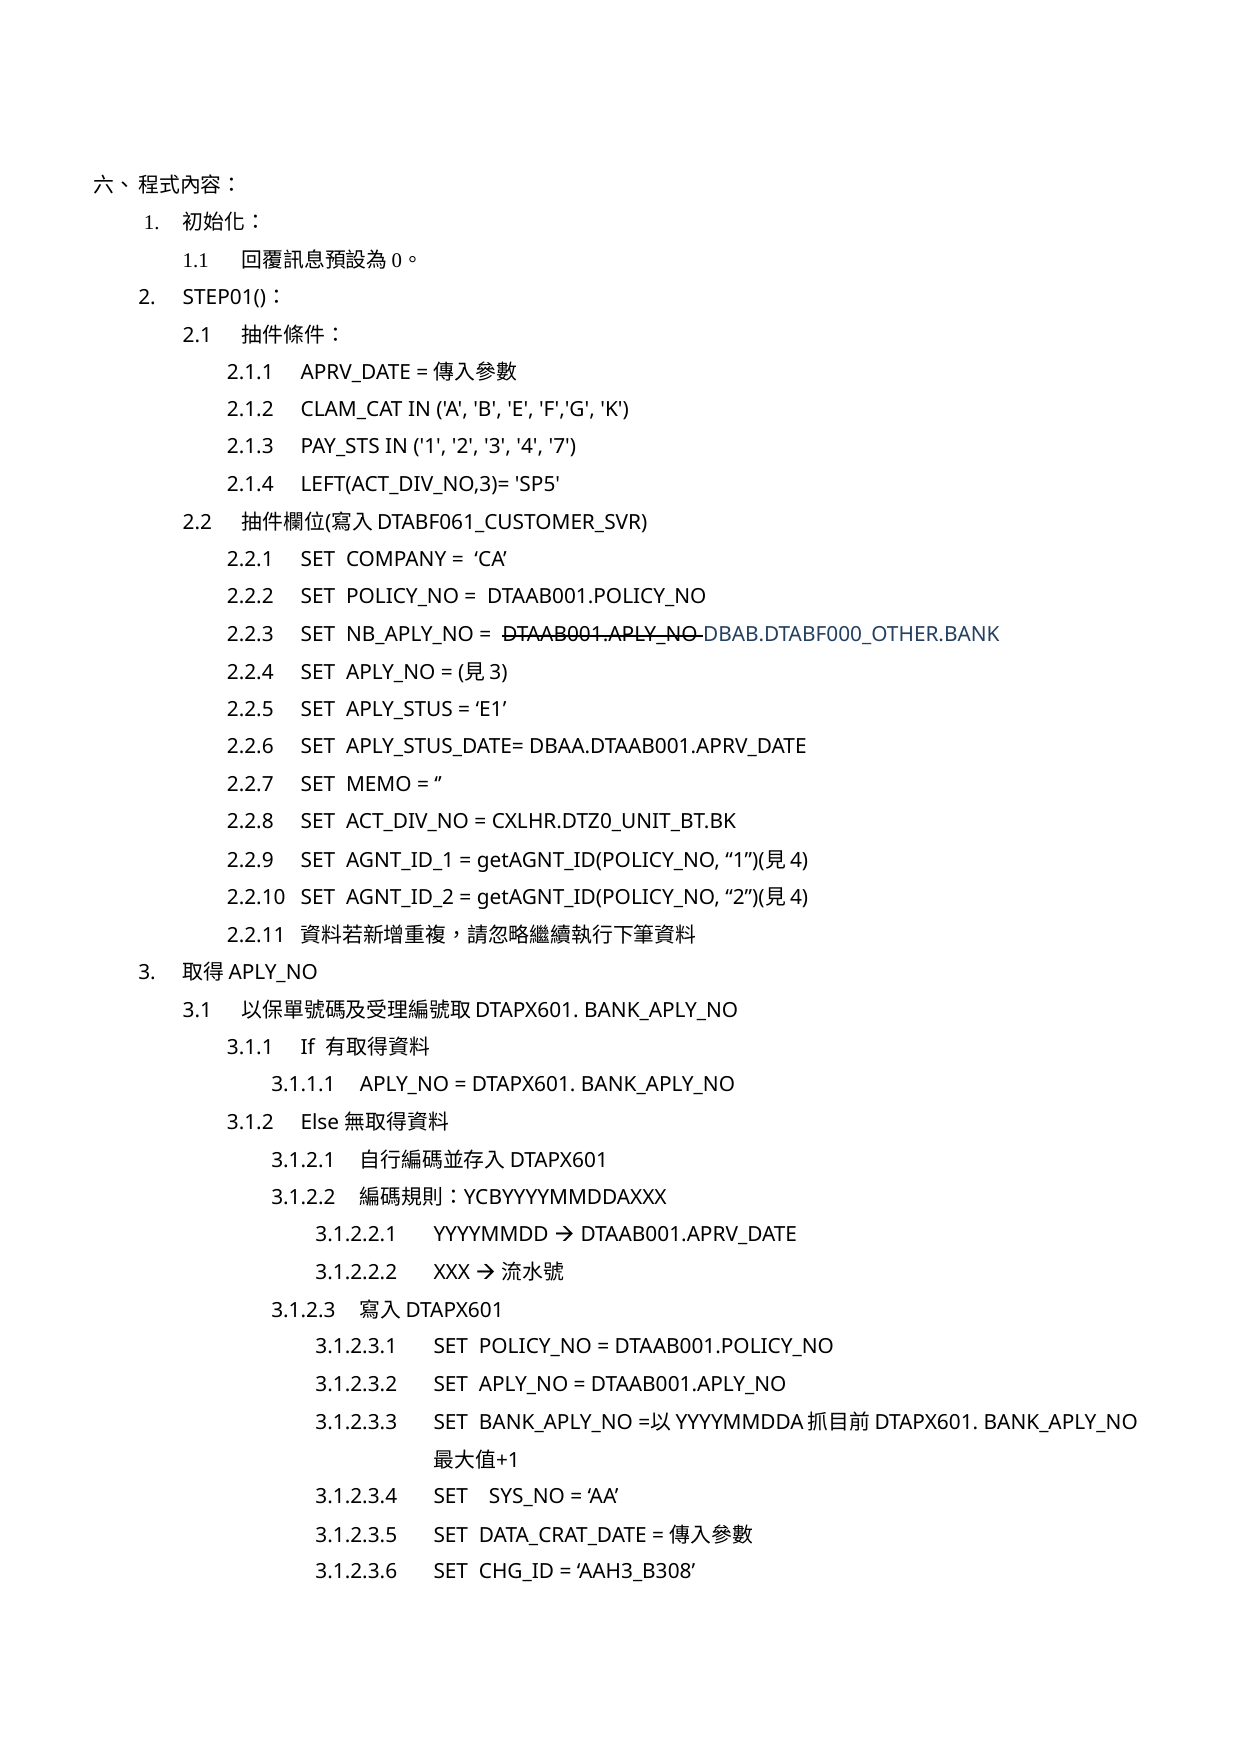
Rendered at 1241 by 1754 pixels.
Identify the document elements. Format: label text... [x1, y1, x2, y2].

list SET POLICY_NO = DTAAB001.POLICY_NO [227, 577, 1144, 614]
list 初始化： [144, 202, 1144, 239]
list STEP01()： [138, 277, 1144, 314]
list 回覆訊息預設為0。 [182, 239, 1144, 277]
list 寫入DTAPX601 [271, 1289, 1144, 1327]
list 編碼規則：YCBYYYYMMDDAXXX [271, 1177, 1144, 1214]
list YYYYMMDD DTAAB001.APRV_DATE [315, 1214, 1144, 1252]
list LEFT(ACT_DIV_NO,3)= 'SP5' [227, 464, 1144, 502]
list Else 無取得資料 [227, 1102, 1144, 1139]
list SET BANK_APLY_NO =以YYYYMMDDA抓目前DTAPX601. BANK_APLY_NO最大值+1 [315, 1402, 1144, 1477]
list 自行編碼並存入DTAPX601 [271, 1139, 1144, 1177]
list SET APLY_NO = DTAAB001.APLY_NO [315, 1364, 1144, 1402]
list SET NB_APLY_NO = DTAAB001.APLY_NO DBAB.DTABF000_OTHER.BANK [227, 614, 1144, 652]
list SET MEMO = ‘’ [227, 764, 1144, 802]
list 以保單號碼及受理編號取DTAPX601. BANK_APLY_NO [182, 989, 1144, 1027]
list SET POLICY_NO = DTAAB001.POLICY_NO [315, 1327, 1144, 1364]
list SET CHG_ID = ‘AAH3_B308’ [315, 1552, 1144, 1589]
list SET APLY_NO = (見3) [227, 652, 1144, 689]
list APLY_NO = DTAPX601. BANK_APLY_NO [271, 1064, 1144, 1102]
list SET AGNT_ID_1 = getAGNT_ID(POLICY_NO, “1”)(見4) [227, 839, 1144, 877]
list SET SYS_NO = ‘AA’ [315, 1477, 1144, 1514]
list SET AGNT_ID_2 = getAGNT_ID(POLICY_NO, “2”)(見4) [227, 877, 1144, 914]
list CLAM_CAT IN ('A', 'B', 'E', 'F','G', 'K') [227, 389, 1144, 427]
list 取得APLY_NO [138, 952, 1144, 989]
list PAY_STS IN ('1', '2', '3', '4', '7') [227, 427, 1144, 464]
list SET ACT_DIV_NO = CXLHR.DTZ0_UNIT_BT.BK [227, 802, 1144, 839]
list XXX 流水號 [315, 1252, 1144, 1289]
list SET COMPANY = ‘CA’ [227, 539, 1144, 577]
list SET APLY_STUS = ‘E1’ [227, 689, 1144, 727]
list 程式內容： [94, 164, 1144, 202]
list 抽件欄位(寫入DTABF061_CUSTOMER_SVR) [182, 502, 1144, 539]
list SET APLY_STUS_DATE= DBAA.DTAAB001.APRV_DATE [227, 727, 1144, 764]
list 資料若新增重複，請忽略繼續執行下筆資料 [227, 914, 1144, 952]
list SET DATA_CRAT_DATE = 傳入參數 [315, 1514, 1144, 1552]
list If 有取得資料 [227, 1027, 1144, 1064]
list 抽件條件： [182, 314, 1144, 352]
list APRV_DATE = 傳入參數 [227, 352, 1144, 389]
